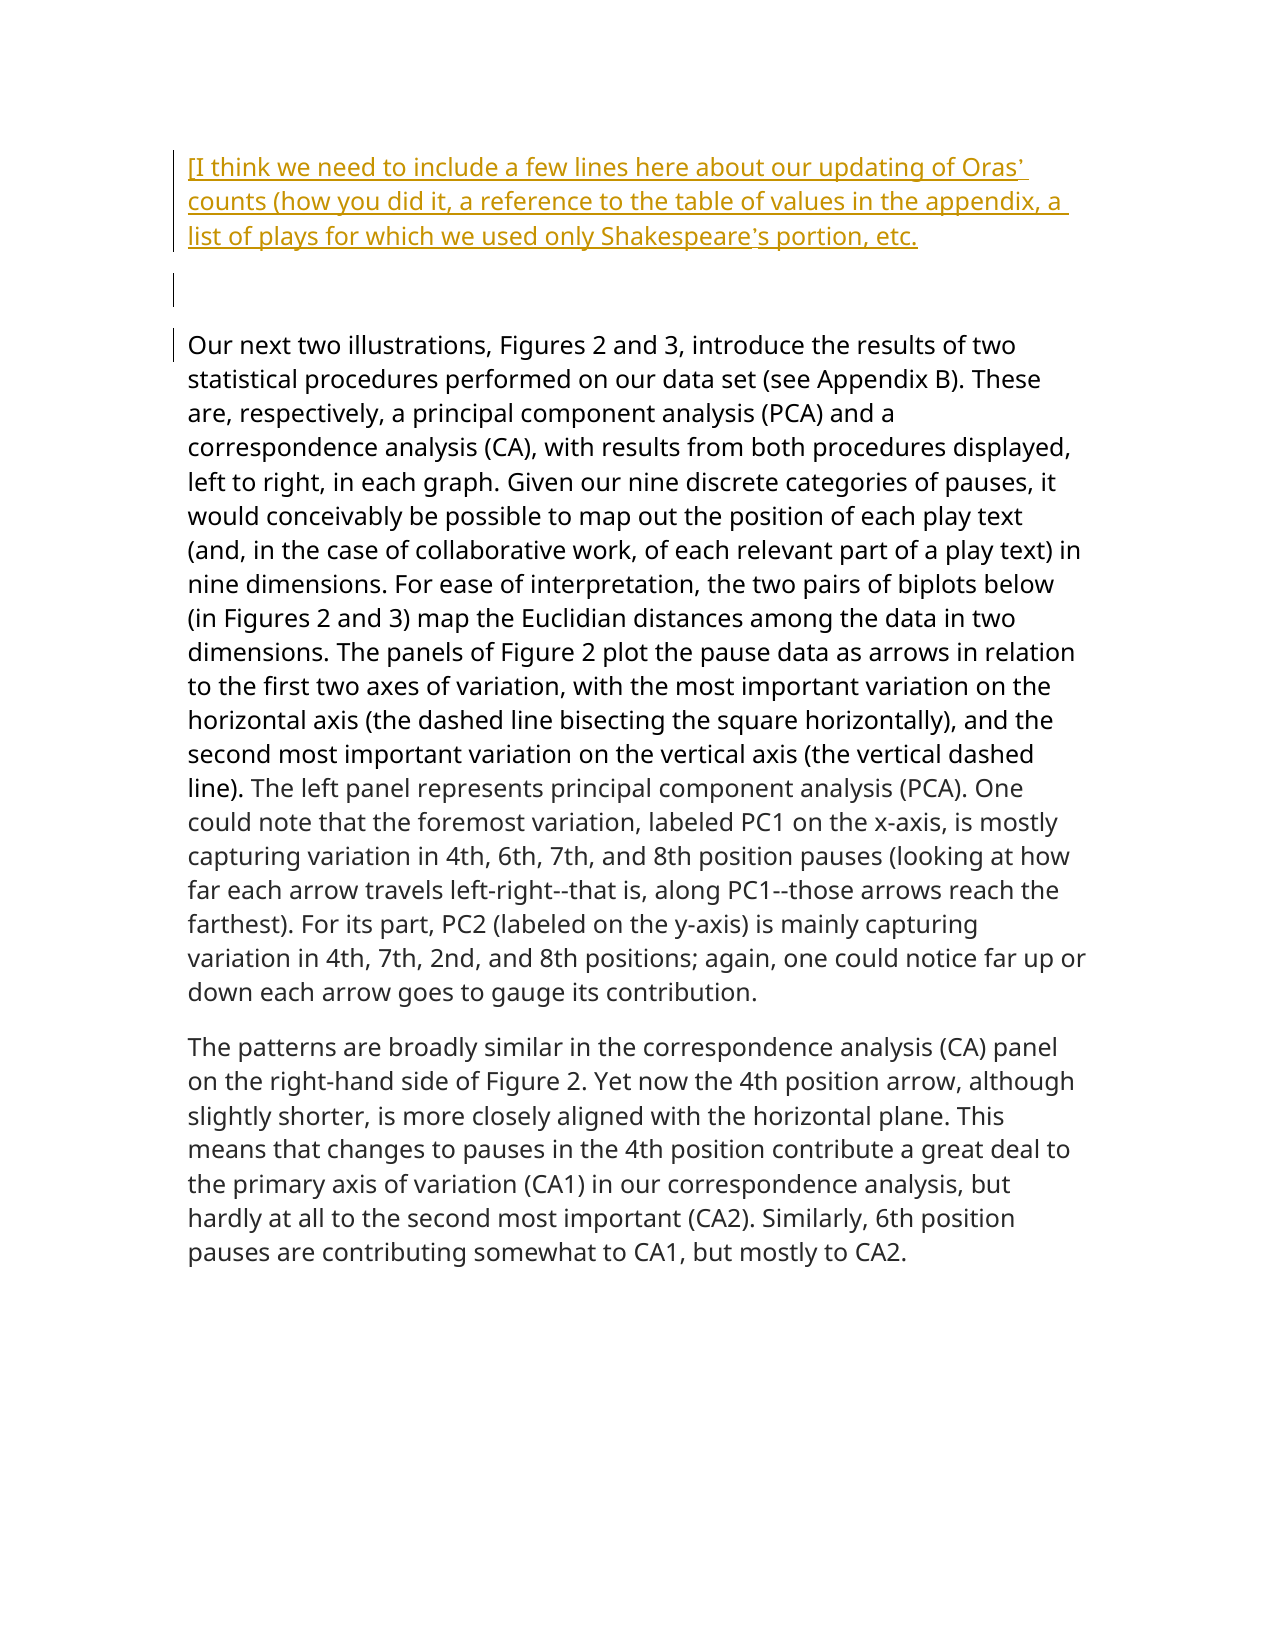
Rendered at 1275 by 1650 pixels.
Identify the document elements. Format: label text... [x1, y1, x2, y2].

text The patterns are broadly similar in the correspondence analysis (CA) panel on the right-hand side of Figure 2. Yet now the 4th position arrow, although slightly shorter, is more closely aligned with the horizontal plane. This means that changes to pauses in the 4th position contribute a great deal to the primary axis of variation (CA1) in our correspondence analysis, but hardly at all to the second most important (CA2). Similarly, 6th position pauses are contributing somewhat to CA1, but mostly to CA2. [187, 1030, 1087, 1268]
text Our next two illustrations, Figures 2 and 3, introduce the results of two statistical procedures performed on our data set (see Appendix B). These are, respectively, a principal component analysis (PCA) and a correspondence analysis (CA), with results from both procedures displayed, left to right, in each graph. Given our nine discrete categories of pauses, it would conceivably be possible to map out the position of each play text (and, in the case of collaborative work, of each relevant part of a play text) in nine dimensions. For ease of interpretation, the two pairs of biplots below (in Figures 2 and 3) map the Euclidian distances among the data in two dimensions. The panels of Figure 2 plot the pause data as arrows in relation to the first two axes of variation, with the most important variation on the horizontal axis (the dashed line bisecting the square horizontally), and the second most important variation on the vertical axis (the vertical dashed line). The left panel represents principal component analysis (PCA). One could note that the foremost variation, labeled PC1 on the x-axis, is mostly capturing variation in 4th, 6th, 7th, and 8th position pauses (looking at how far each arrow travels left-right--that is, along PC1--those arrows reach the farthest). For its part, PC2 (labeled on the y-axis) is mainly capturing variation in 4th, 7th, 2nd, and 8th positions; again, one could notice far up or down each arrow goes to gauge its contribution. [187, 328, 1087, 1009]
